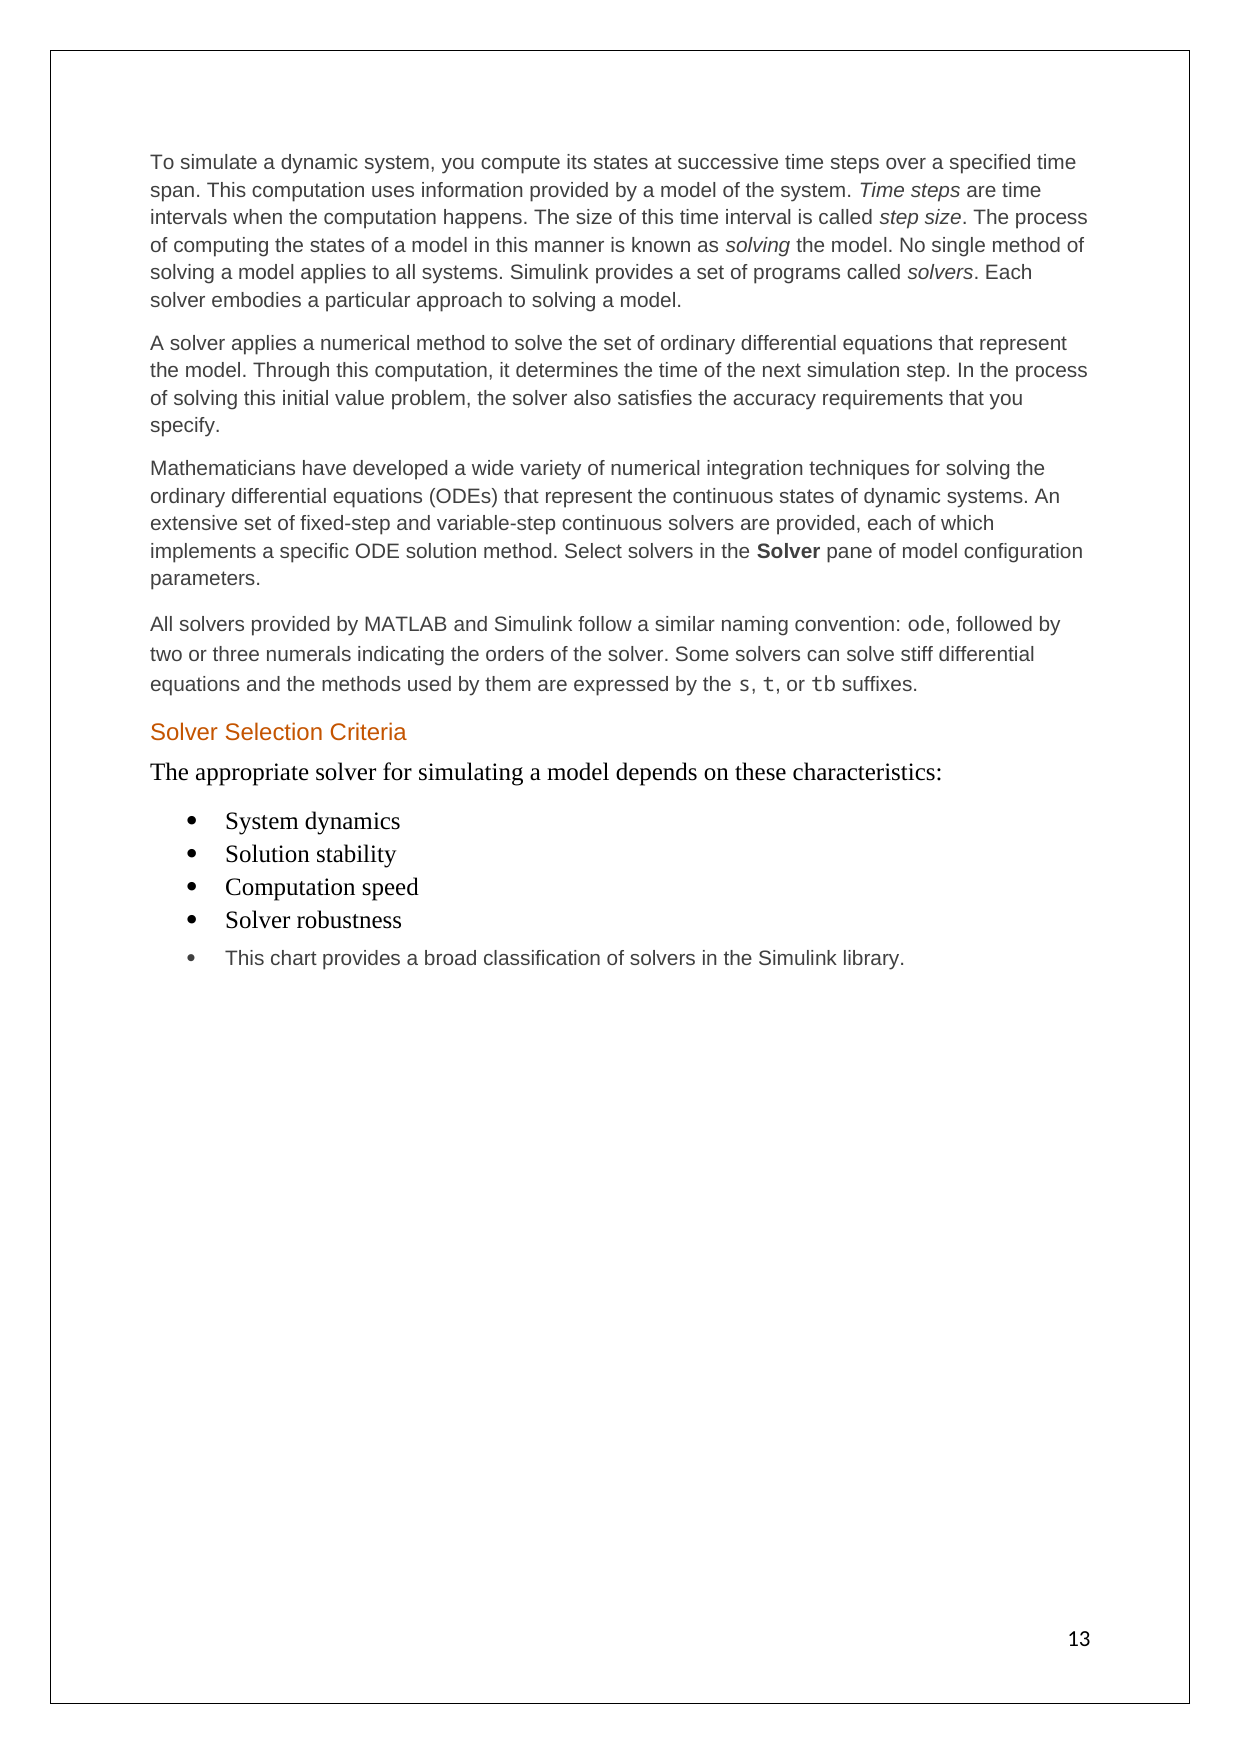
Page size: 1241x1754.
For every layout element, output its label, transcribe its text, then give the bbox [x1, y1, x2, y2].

list This chart provides a broad classification of solvers in the Simulink library. [187, 946, 1090, 970]
list Solver robustness [187, 905, 1090, 934]
text A solver applies a numerical method to solve the set of ordinary differential equations that represent the model. Through this computation, it determines the time of the next simulation step. In the process of solving this initial value problem, the solver also satisfies the accuracy requirements that you specify. [150, 331, 1090, 437]
text All solvers provided by MATLAB and Simulink follow a similar naming convention: ode, followed by two or three numerals indicating the orders of the solver. Some solvers can solve stiff differential equations and the methods used by them are expressed by the s, t, or tb suffixes. [150, 609, 1090, 698]
list Computation speed [187, 872, 1090, 901]
list System dynamics [187, 806, 1090, 834]
text The appropriate solver for simulating a model depends on these characteristics: [150, 757, 1090, 786]
list Solution stability [187, 839, 1090, 868]
text Mathematicians have developed a wide variety of numerical integration techniques for solving the ordinary differential equations (ODEs) that represent the continuous states of dynamic systems. An extensive set of fixed-step and variable-step continuous solvers are provided, each of which implements a specific ODE solution method. Select solvers in the Solver pane of model configuration parameters. [150, 456, 1090, 590]
text To simulate a dynamic system, you compute its states at successive time steps over a specified time span. This computation uses information provided by a model of the system. Time steps are time intervals when the computation happens. The size of this time interval is called step size. The process of computing the states of a model in this manner is known as solving the model. No single method of solving a model applies to all systems. Simulink provides a set of programs called solvers. Each solver embodies a particular approach to solving a model. [150, 150, 1090, 311]
subtitle Solver Selection Criteria [150, 718, 1090, 745]
